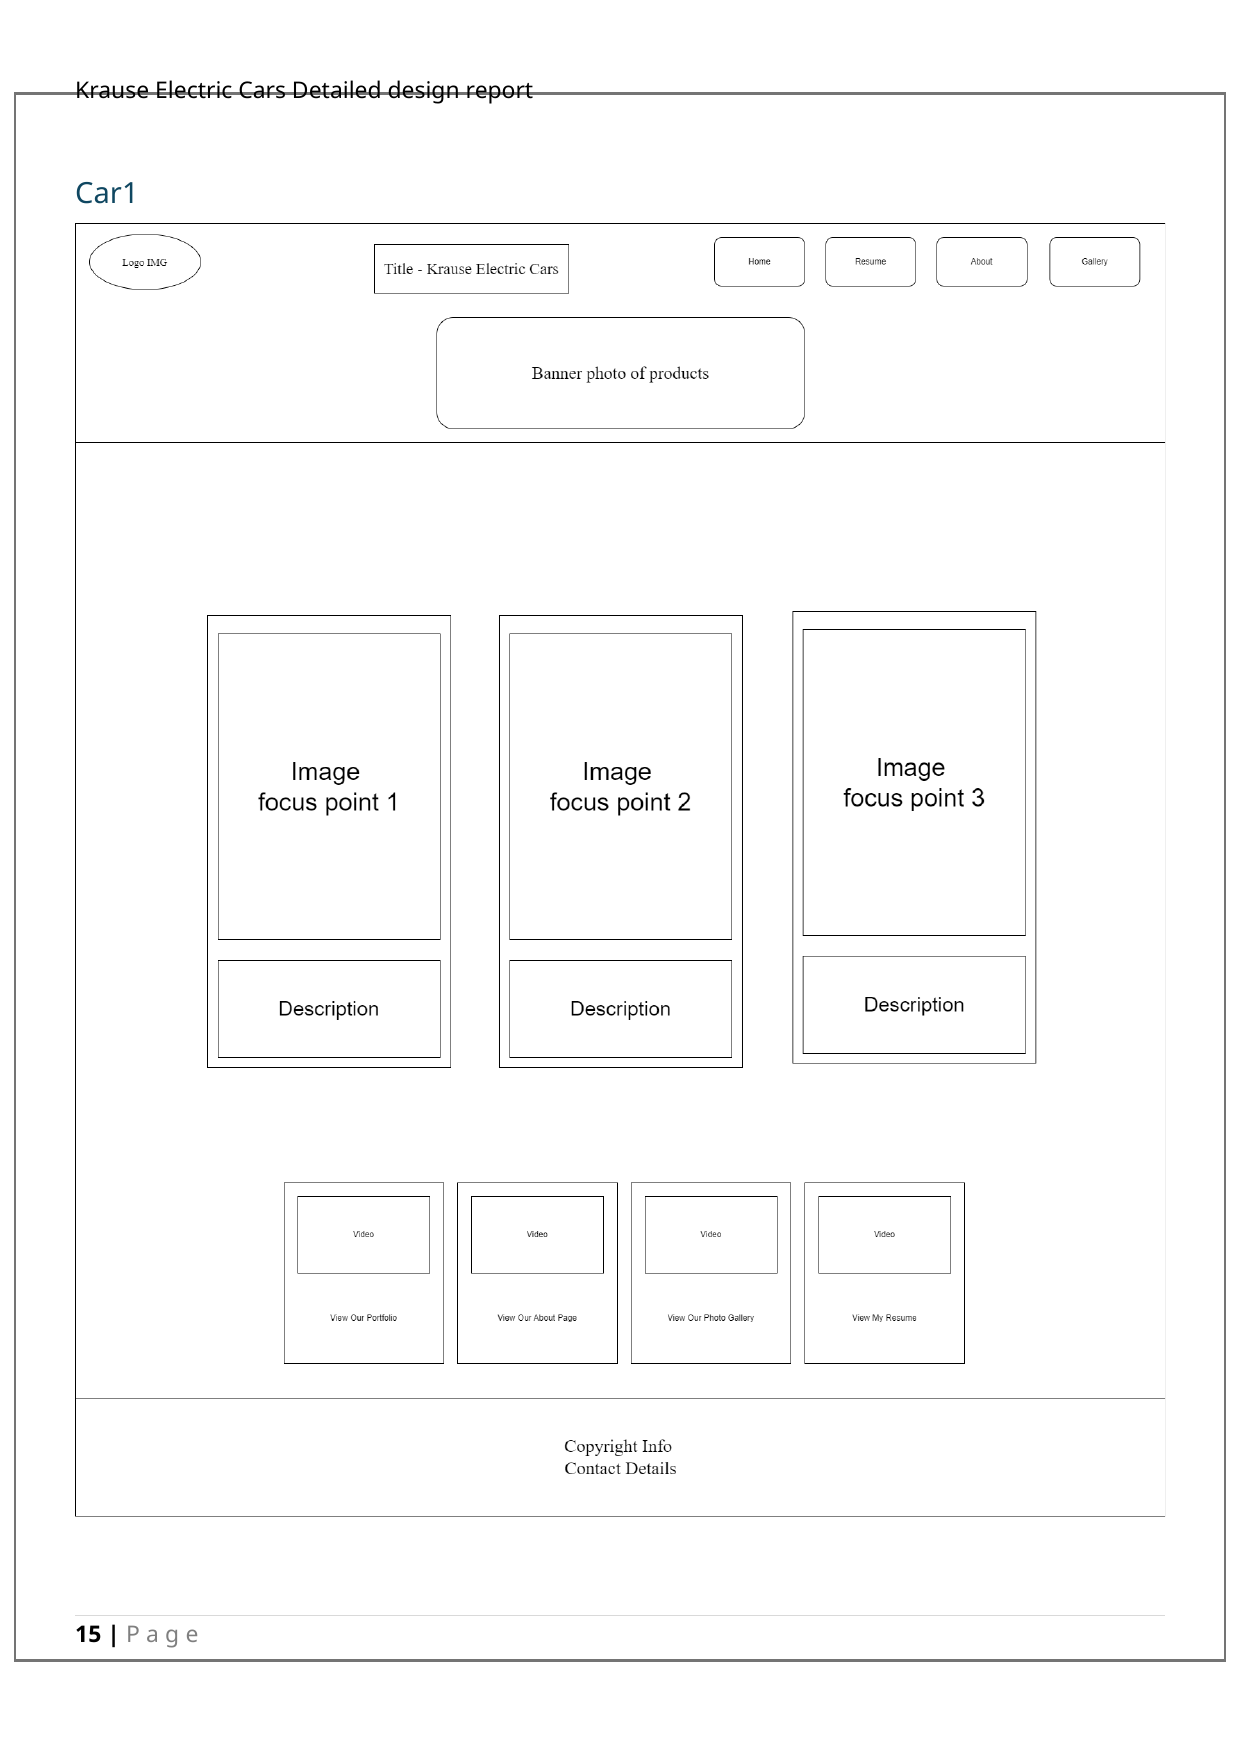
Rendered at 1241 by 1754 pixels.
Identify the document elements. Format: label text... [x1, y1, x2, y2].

subtitle Car1 [75, 173, 1165, 212]
picture [75, 223, 1166, 1517]
